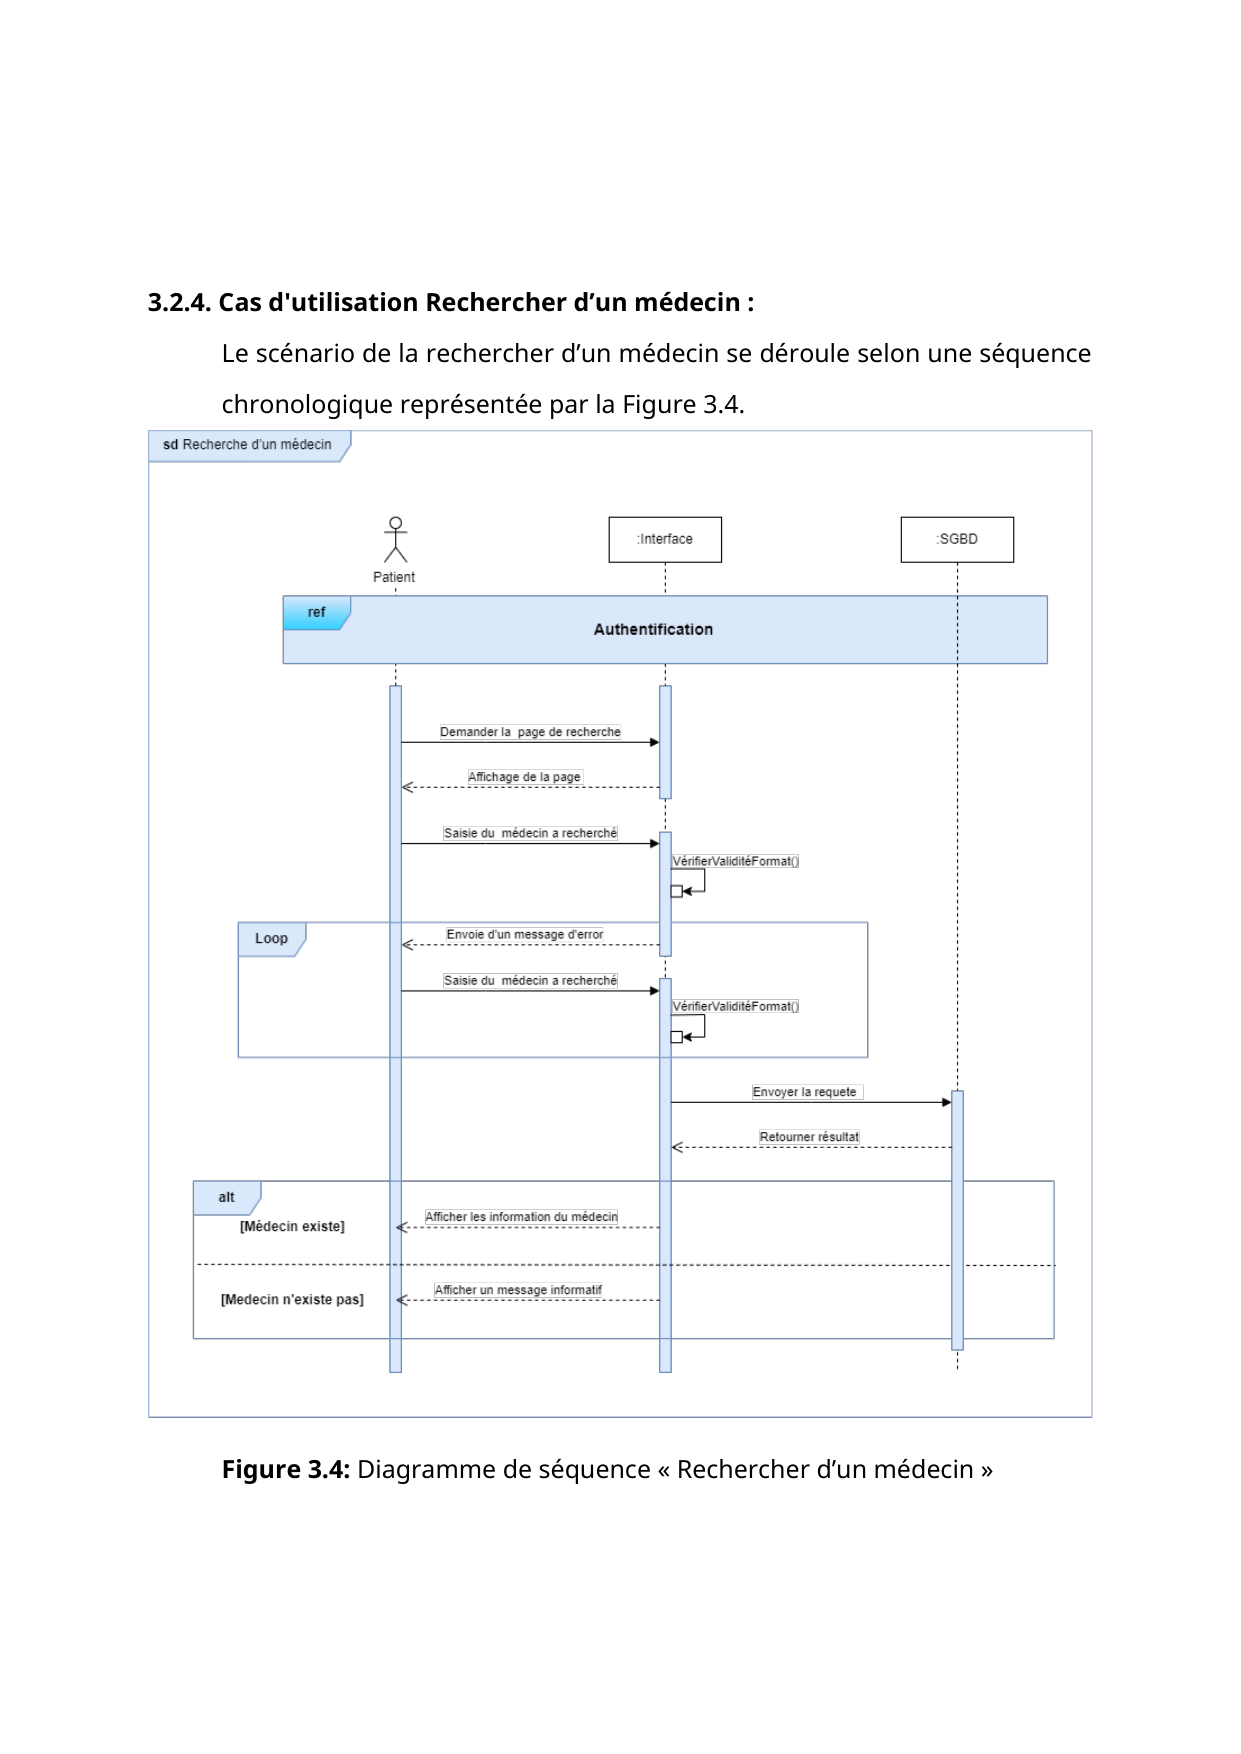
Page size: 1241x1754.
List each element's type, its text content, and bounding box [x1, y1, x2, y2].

text Le scénario de la rechercher d’un médecin se déroule selon une séquence chronologique représentée par la Figure 3.4. [221, 336, 1093, 421]
picture [148, 430, 1093, 1418]
text Figure 3.4: Diagramme de séquence « Rechercher d’un médecin » [221, 1418, 1093, 1486]
text 3.2.4. Cas d'utilisation Rechercher d’un médecin : [148, 285, 1093, 319]
